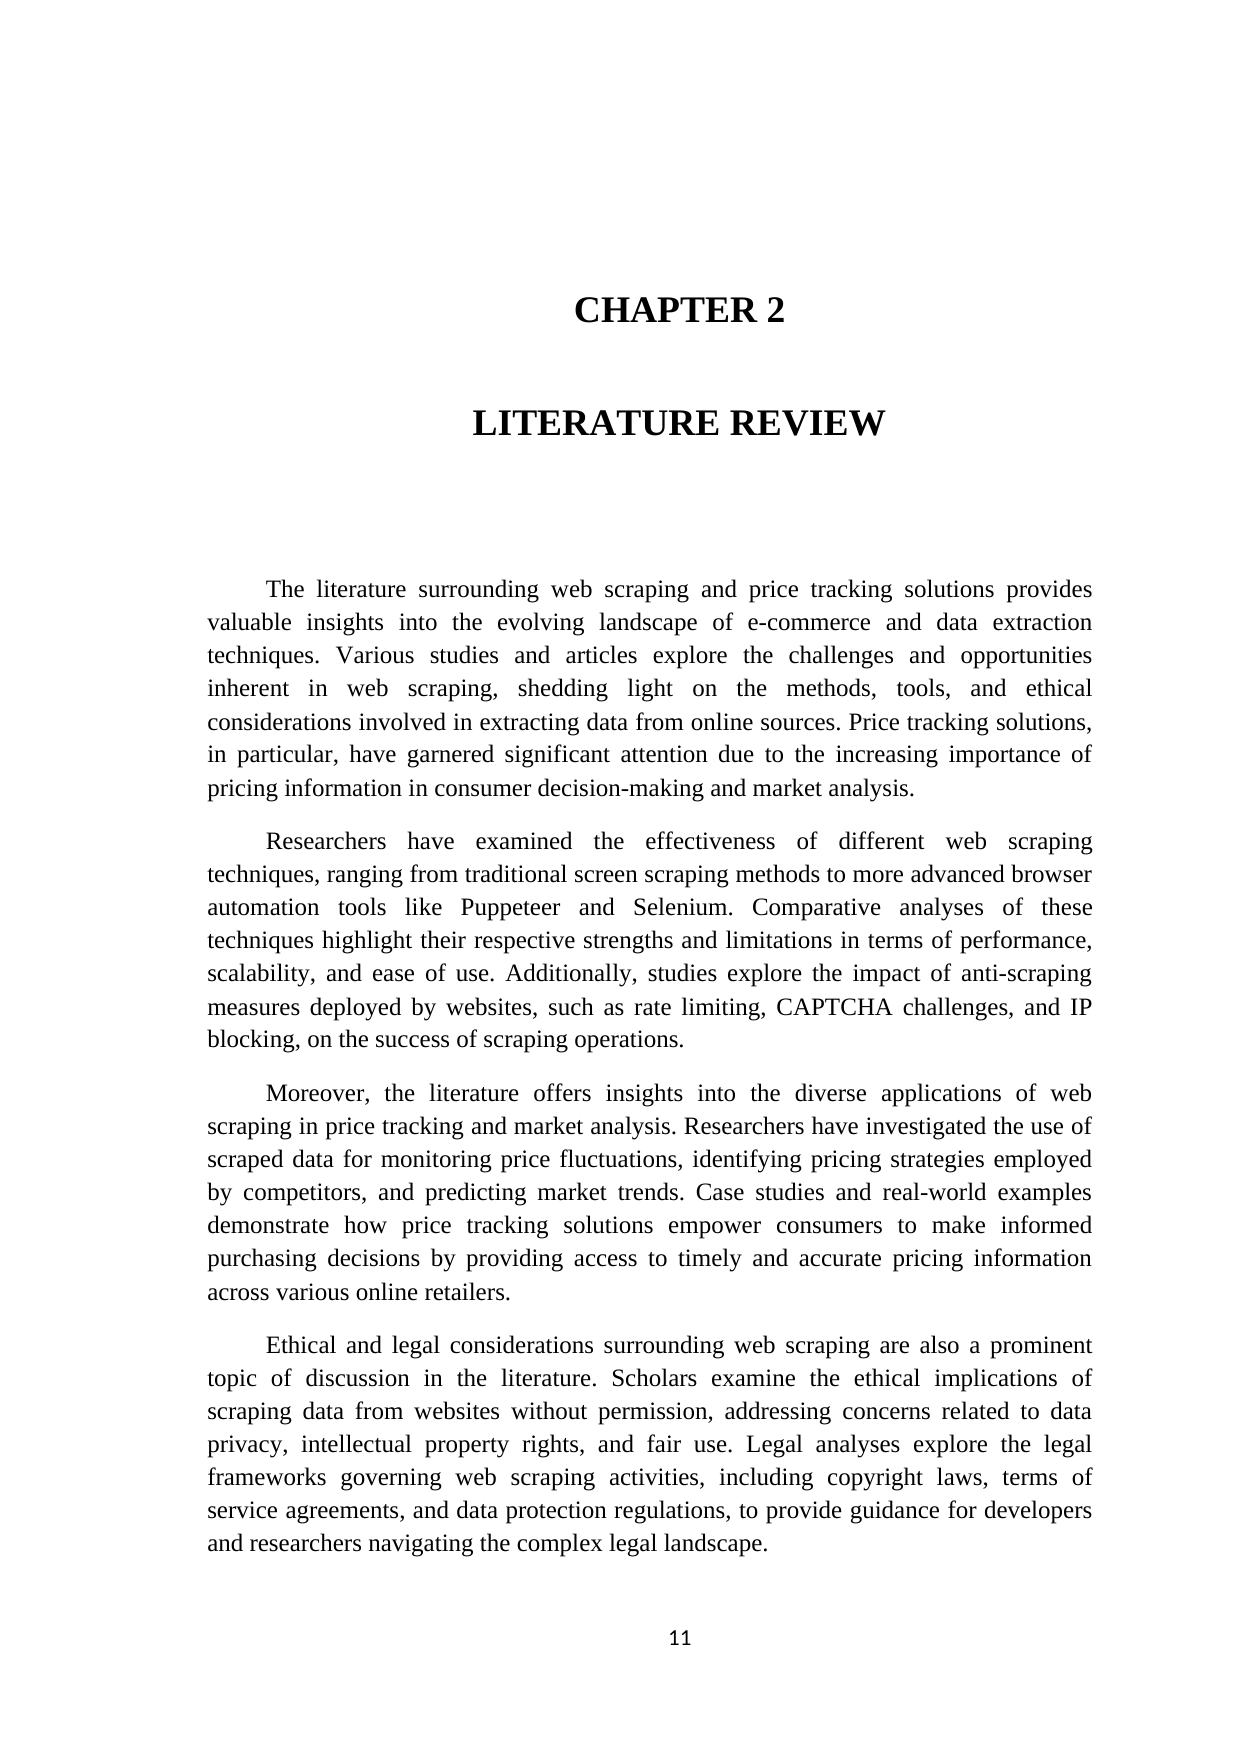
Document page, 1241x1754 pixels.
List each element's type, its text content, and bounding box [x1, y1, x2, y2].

text The literature surrounding web scraping and price tracking solutions provides valuable insights into the evolving landscape of e-commerce and data extraction techniques. Various studies and articles explore the challenges and opportunities inherent in web scraping, shedding light on the methods, tools, and ethical considerations involved in extracting data from online sources. Price tracking solutions, in particular, have garnered significant attention due to the increasing importance of pricing information in consumer decision-making and market analysis. [207, 574, 1093, 801]
text LITERATURE REVIEW [207, 400, 1093, 443]
text Ethical and legal considerations surrounding web scraping are also a prominent topic of discussion in the literature. Scholars examine the ethical implications of scraping data from websites without permission, addressing concerns related to data privacy, intellectual property rights, and fair use. Legal analyses explore the legal frameworks governing web scraping activities, including copyright laws, terms of service agreements, and data protection regulations, to provide guidance for developers and researchers navigating the complex legal landscape. [207, 1330, 1093, 1557]
text Moreover, the literature offers insights into the diverse applications of web scraping in price tracking and market analysis. Researchers have investigated the use of scraped data for monitoring price fluctuations, identifying pricing strategies employed by competitors, and predicting market trends. Case studies and real-world examples demonstrate how price tracking solutions empower consumers to make informed purchasing decisions by providing access to timely and accurate pricing information across various online retailers. [207, 1078, 1093, 1305]
text CHAPTER 2 [207, 288, 1093, 331]
text Researchers have examined the effectiveness of different web scraping techniques, ranging from traditional screen scraping methods to more advanced browser automation tools like Puppeteer and Selenium. Comparative analyses of these techniques highlight their respective strengths and limitations in terms of performance, scalability, and ease of use. Additionally, studies explore the impact of anti-scraping measures deployed by websites, such as rate limiting, CAPTCHA challenges, and IP blocking, on the success of scraping operations. [207, 826, 1093, 1053]
